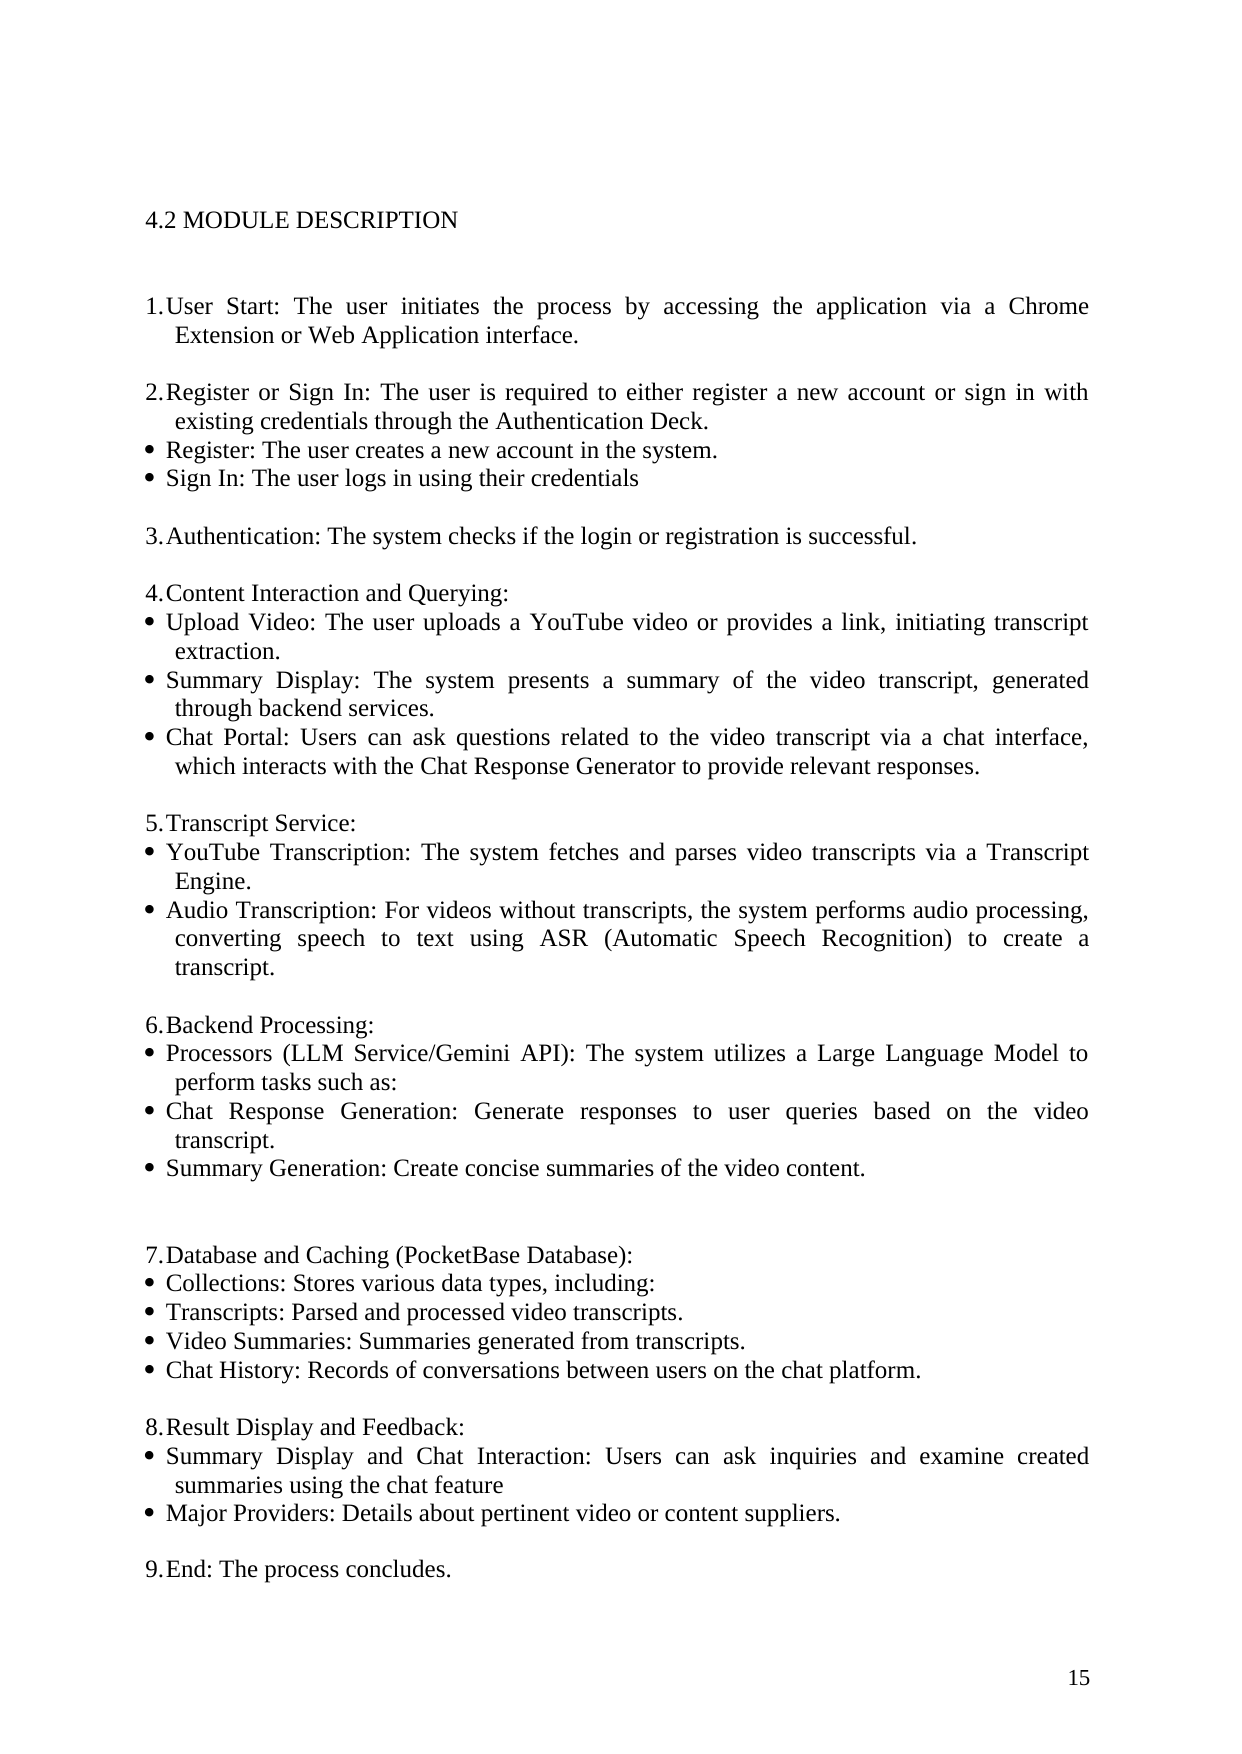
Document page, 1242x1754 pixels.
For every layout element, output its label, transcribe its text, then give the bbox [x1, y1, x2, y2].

list Register: The user creates a new account in the system. [145, 435, 1090, 463]
list Chat History: Records of conversations between users on the chat platform. [145, 1355, 1090, 1383]
list Chat Response Generation: Generate responses to user queries based on the video transcript. [145, 1096, 1090, 1153]
list Sign In: The user logs in using their credentials [145, 463, 1090, 492]
list Result Display and Feedback: [145, 1412, 1090, 1441]
list Upload Video: The user uploads a YouTube video or provides a link, initiating transcript extraction. [145, 607, 1090, 665]
list End: The process concludes. [145, 1554, 1090, 1582]
list Register or Sign In: The user is required to either register a new account or sign in with existing credentials through the Authentication Deck. [145, 377, 1090, 435]
list Audio Transcription: For videos without transcripts, the system performs audio processing, converting speech to text using ASR (Automatic Speech Recognition) to create a transcript. [145, 895, 1090, 981]
list Transcripts: Parsed and processed video transcripts. [145, 1297, 1090, 1326]
list Authentication: The system checks if the login or registration is successful. [145, 521, 1090, 550]
list Chat Portal: Users can ask questions related to the video transcript via a chat interface, which interacts with the Chat Response Generator to provide relevant responses. [145, 722, 1090, 780]
list Processors (LLM Service/Gemini API): The system utilizes a Large Language Model to perform tasks such as: [145, 1038, 1090, 1096]
list Content Interaction and Querying: [145, 578, 1090, 607]
list Major Providers: Details about pertinent video or content suppliers. [145, 1498, 1090, 1527]
list Transcript Service: [145, 808, 1090, 837]
list Summary Display: The system presents a summary of the video transcript, generated through backend services. [145, 665, 1090, 722]
list Database and Caching (PocketBase Database): [145, 1240, 1090, 1268]
list User Start: The user initiates the process by accessing the application via a Chrome Extension or Web Application interface. [145, 291, 1090, 348]
list YouTube Transcription: The system fetches and parses video transcripts via a Transcript Engine. [145, 837, 1090, 895]
list Video Summaries: Summaries generated from transcripts. [145, 1326, 1090, 1355]
text 4.2 MODULE DESCRIPTION [145, 205, 1090, 233]
list Summary Generation: Create concise summaries of the video content. [145, 1153, 1090, 1182]
list Collections: Stores various data types, including: [145, 1268, 1090, 1297]
list Backend Processing: [145, 1010, 1090, 1038]
list Summary Display and Chat Interaction: Users can ask inquiries and examine created summaries using the chat feature [145, 1441, 1090, 1498]
